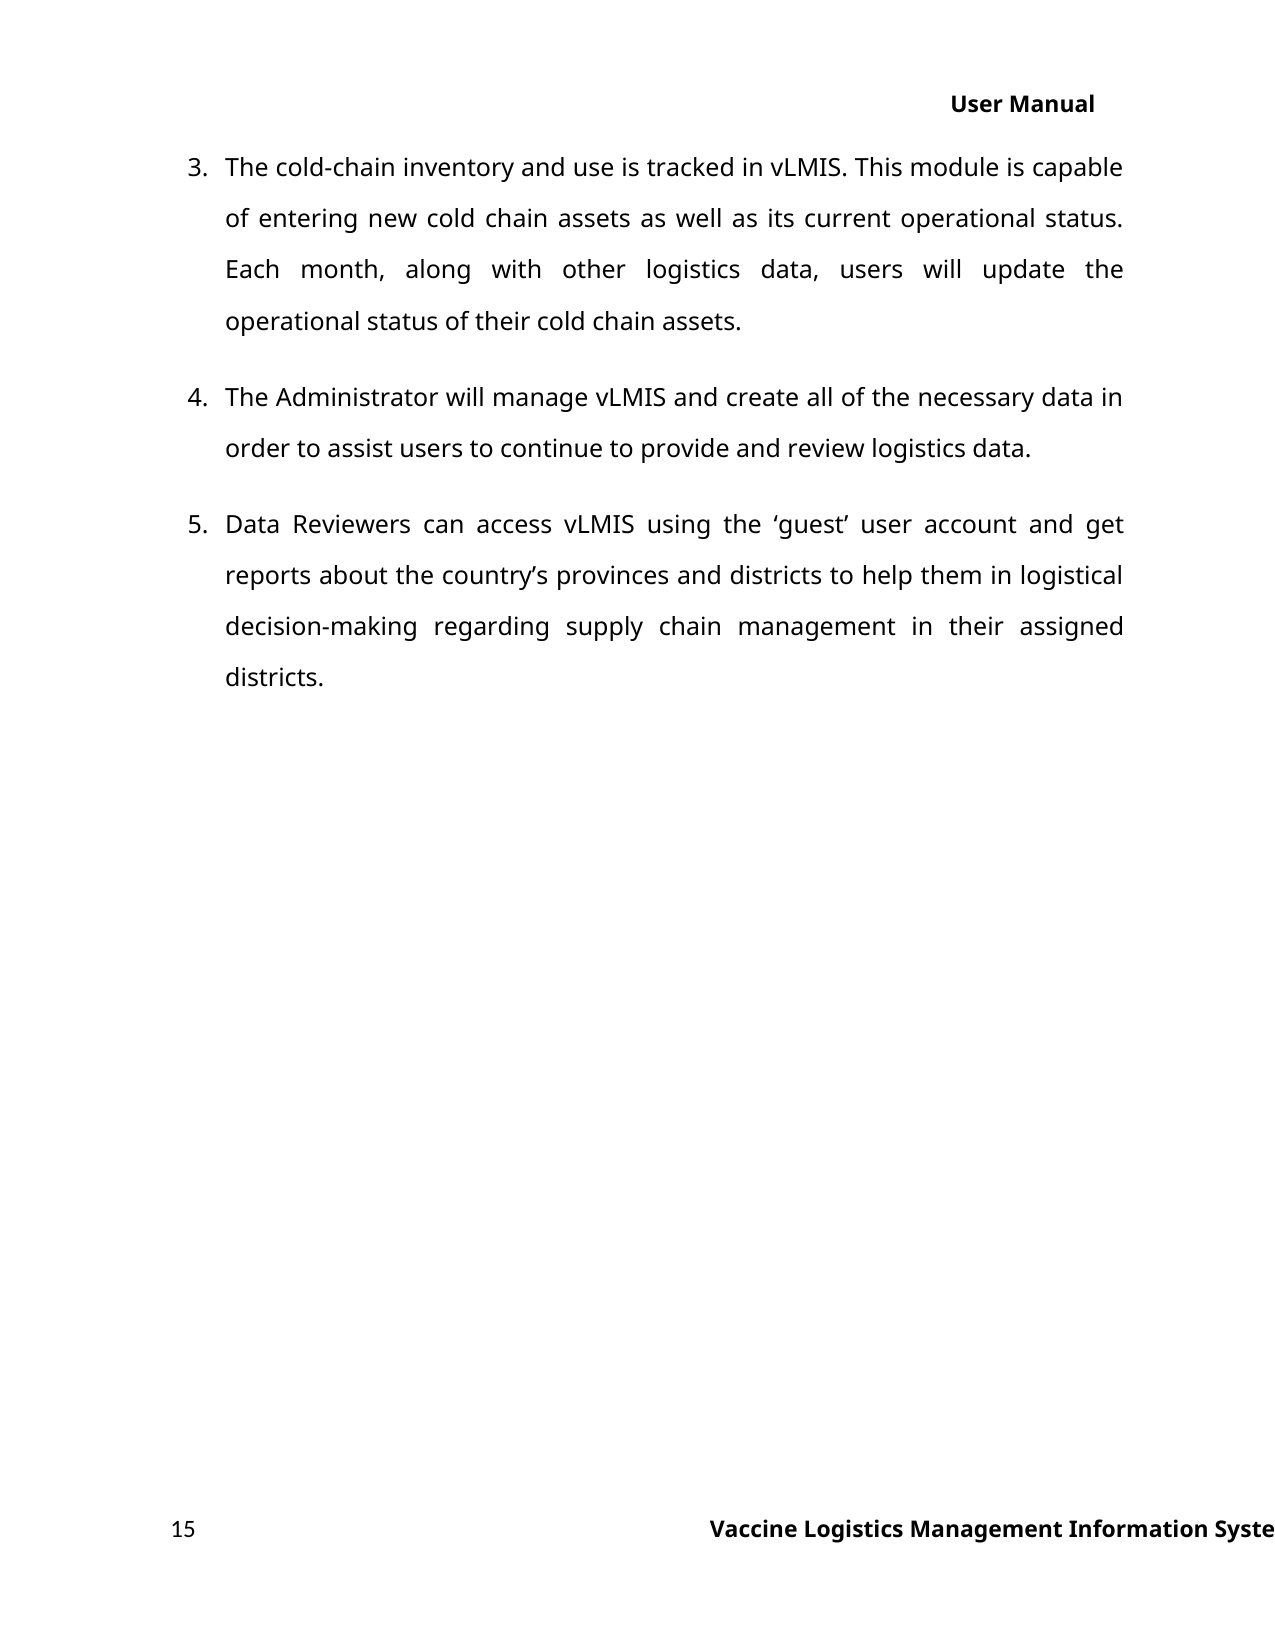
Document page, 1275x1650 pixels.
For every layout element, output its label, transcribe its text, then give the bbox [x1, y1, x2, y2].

list The cold-chain inventory and use is tracked in vLMIS. This module is capable of entering new cold chain assets as well as its current operational status. Each month, along with other logistics data, users will update the operational status of their cold chain assets. [187, 150, 1125, 337]
list The Administrator will manage vLMIS and create all of the necessary data in order to assist users to continue to provide and review logistics data. [187, 379, 1125, 464]
list Data Reviewers can access vLMIS using the ‘guest’ user account and get reports about the country’s provinces and districts to help them in logistical decision-making regarding supply chain management in their assigned districts. [187, 506, 1125, 693]
